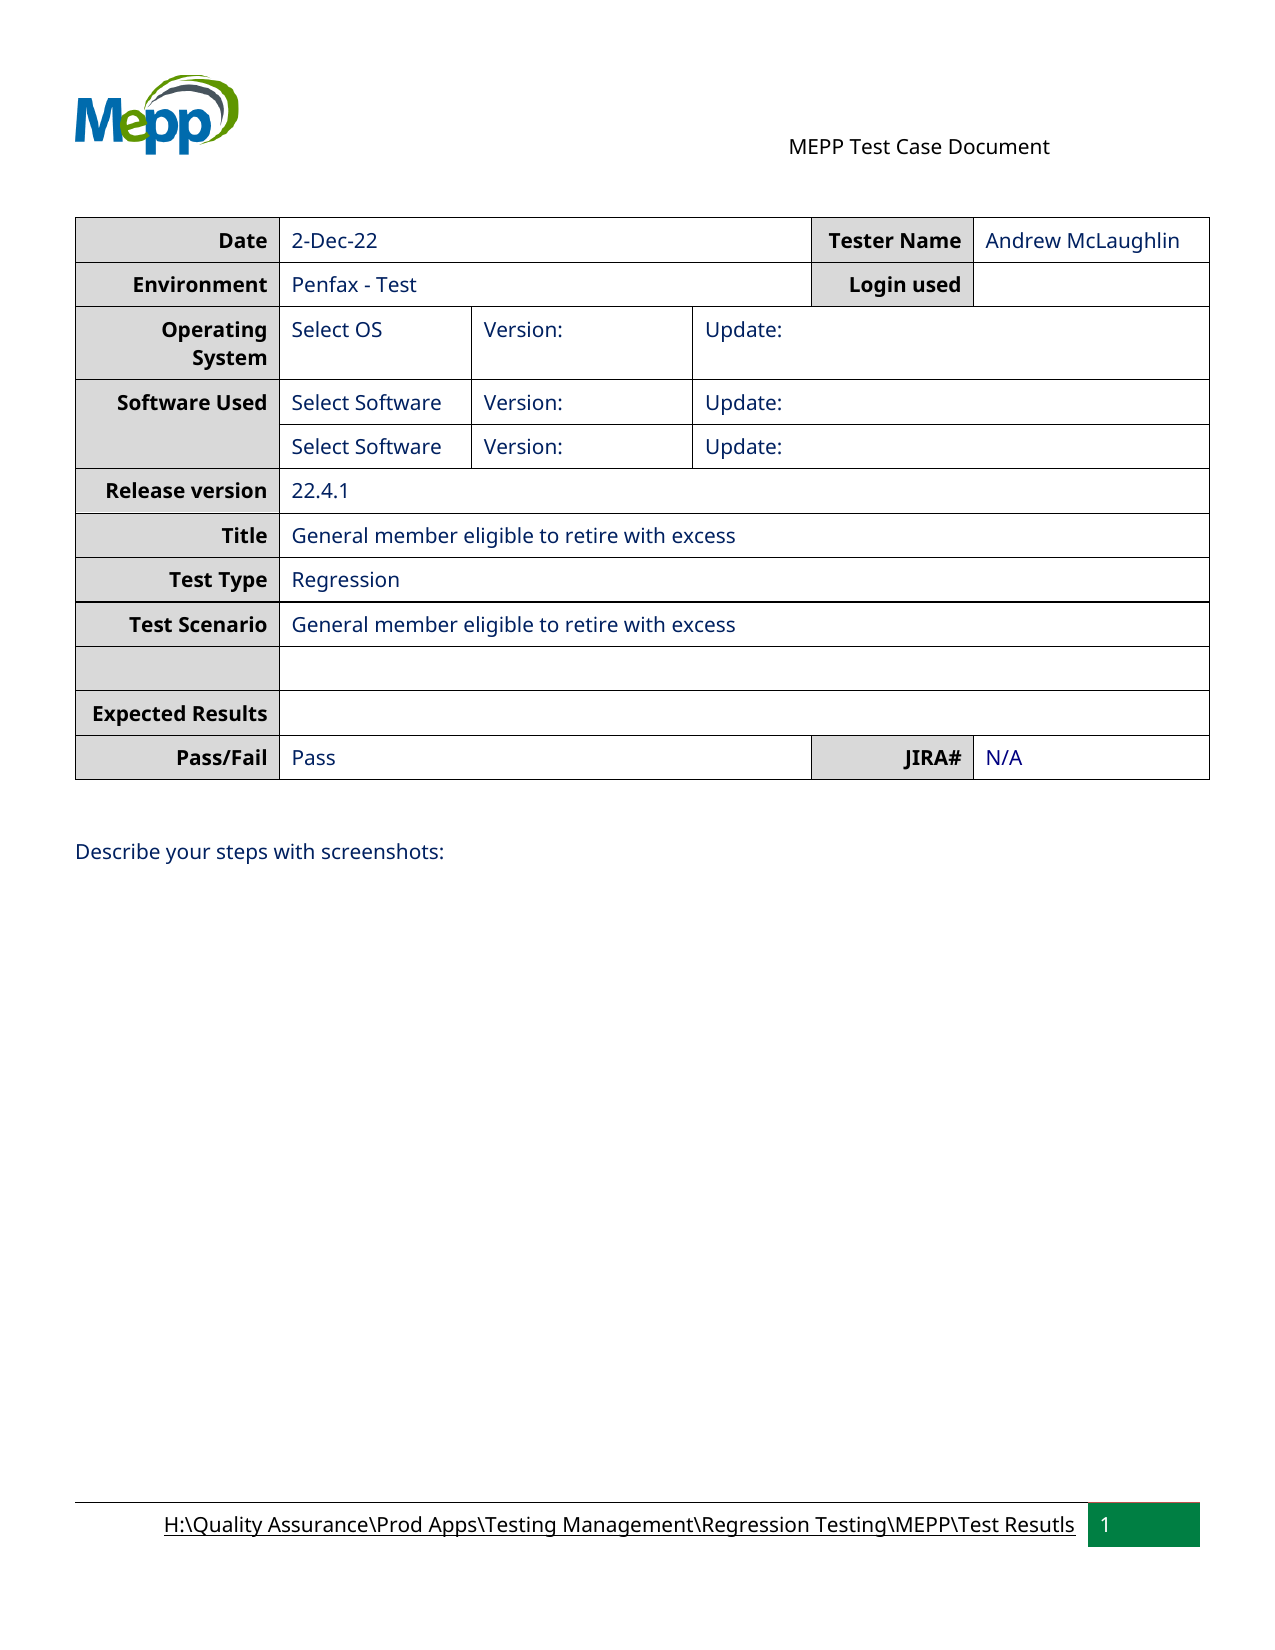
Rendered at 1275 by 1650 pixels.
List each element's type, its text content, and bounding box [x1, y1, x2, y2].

table_cell [280, 425, 471, 468]
table_cell Version: [472, 425, 692, 468]
table_cell Version: [472, 307, 692, 379]
table_cell Update: [693, 380, 1209, 423]
table_header [280, 218, 811, 262]
table_header Date [76, 218, 279, 262]
table_cell Software Used [76, 380, 279, 468]
table_cell Title [76, 514, 279, 557]
table_cell [76, 647, 279, 690]
table_cell [280, 647, 1209, 690]
table_cell Operating System [76, 307, 279, 379]
text Describe your steps with screenshots: [75, 837, 1200, 866]
table_header Tester Name [812, 218, 973, 262]
picture [75, 75, 239, 155]
table_cell Update: [693, 307, 1209, 379]
table_cell Update: [693, 425, 1209, 468]
table_cell [280, 691, 1209, 735]
table_cell Test Scenario [76, 603, 279, 646]
table_cell Test Type [76, 558, 279, 601]
table_cell General member eligible to retire with excess [280, 514, 1209, 557]
table_cell [280, 380, 471, 423]
table_cell [280, 307, 471, 379]
table_cell JIRA# [812, 736, 973, 779]
table_cell [280, 263, 811, 306]
table_cell Pass [280, 736, 811, 779]
table_cell Environment [76, 263, 279, 306]
table_cell Version: [472, 380, 692, 423]
table_cell [974, 263, 1209, 306]
table_cell N/A [974, 736, 1209, 779]
table_cell Expected Results [76, 691, 279, 735]
table_cell Release version [76, 469, 279, 512]
table_cell 22.4.1 [280, 469, 1209, 512]
table_header [974, 218, 1209, 262]
table_cell Login used [812, 263, 973, 306]
table_cell General member eligible to retire with excess [280, 603, 1209, 646]
table_cell Pass/Fail [76, 736, 279, 779]
table_cell [280, 558, 1209, 601]
